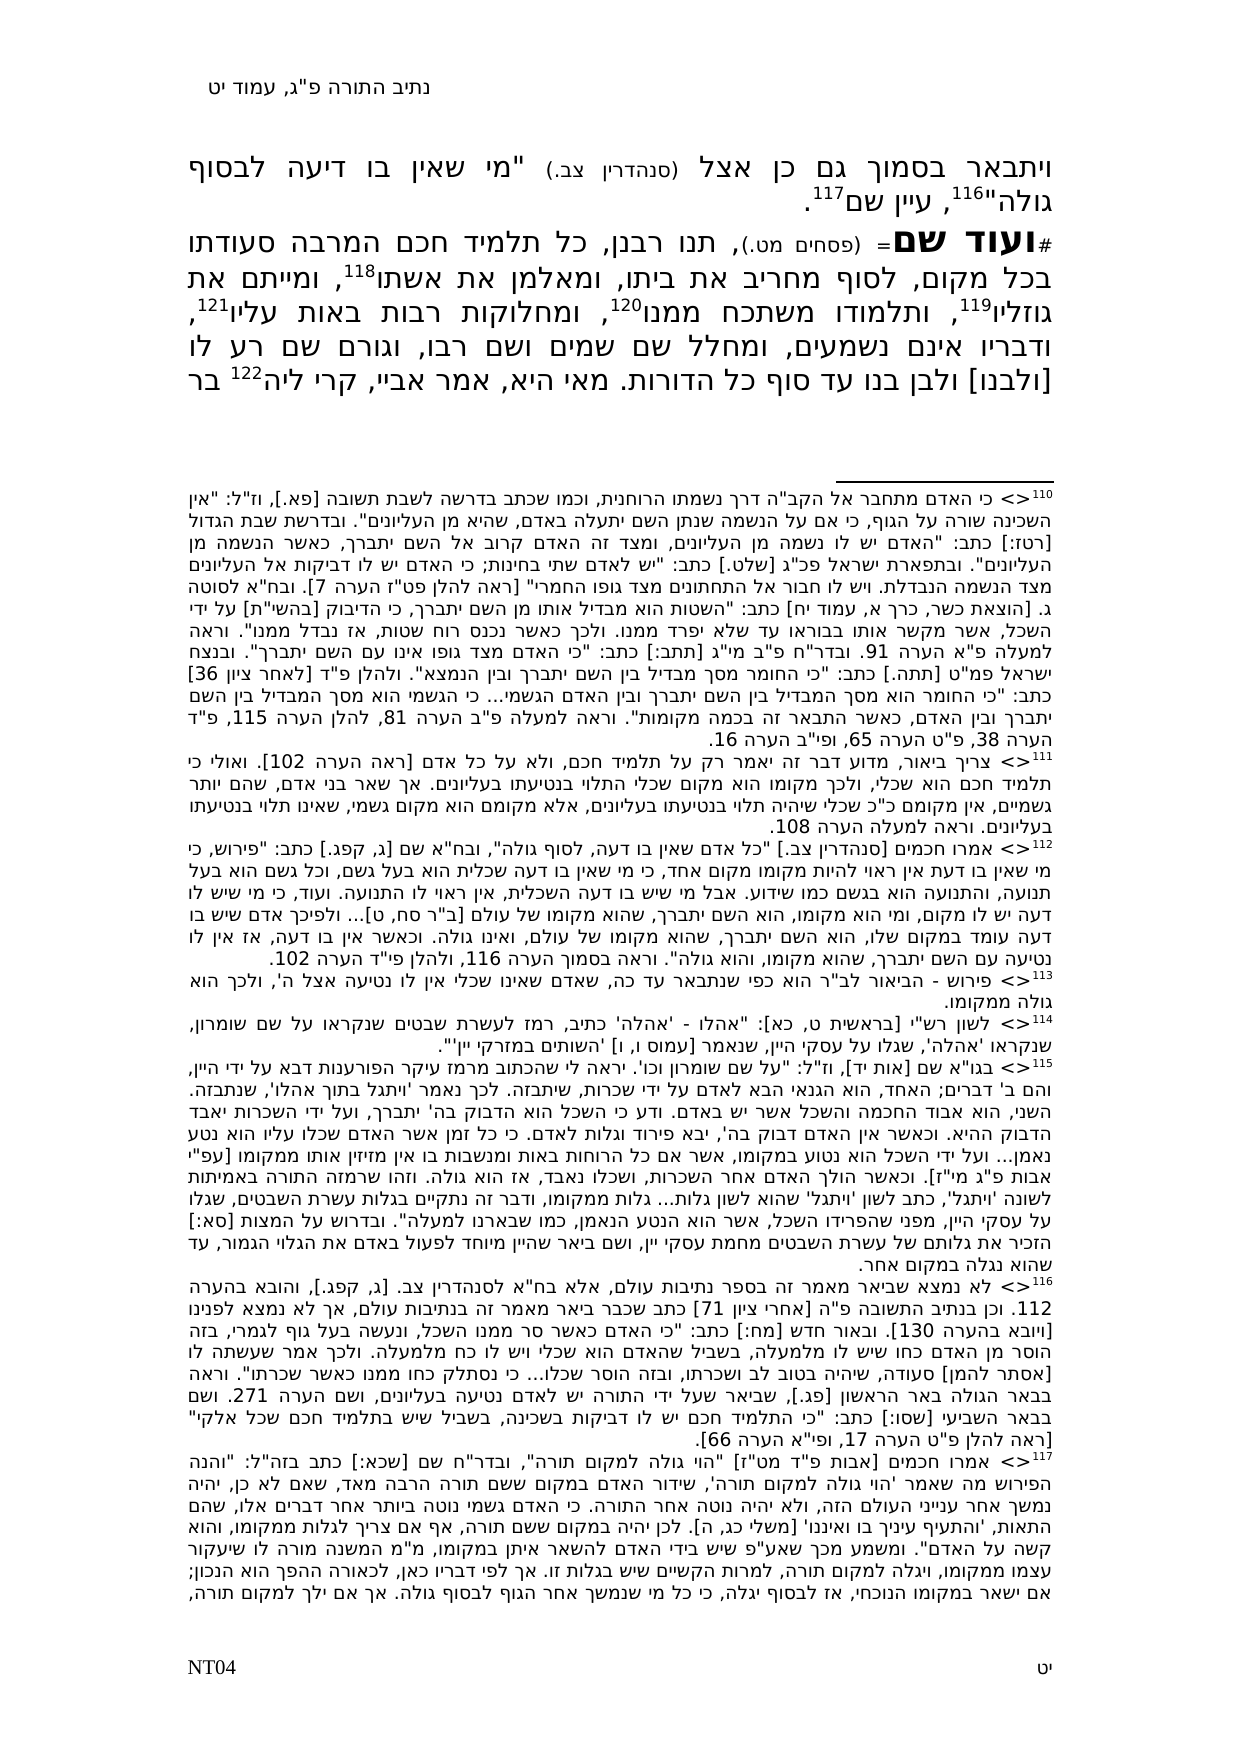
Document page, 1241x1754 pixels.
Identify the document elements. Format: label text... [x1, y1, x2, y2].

text #ועוד שם= (פסחים מט.), תנו רבנן, כל תלמיד חכם המרבה סעודתו בכל מקום, לסוף מחריב את ביתו, ומאלמן את אשתו, ומייתם את גוזליו, ותלמודו משתכח ממנו, ומחלוקות רבות באות עליו, ודבריו אינם נשמעים, ומחלל שם שמים ושם רבו, וגורם שם רע לו [ולבנו] ולבן בנו עד סוף כל הדורות. מאי היא, אמר אביי, קרי ליה בר מיחם תנורא. רבא אומר, בר מרקד בי כובי. רב פפא אומר, בר מלחך פינכי. רב הונא* אומר, בר מך רבע. [187, 218, 1053, 397]
